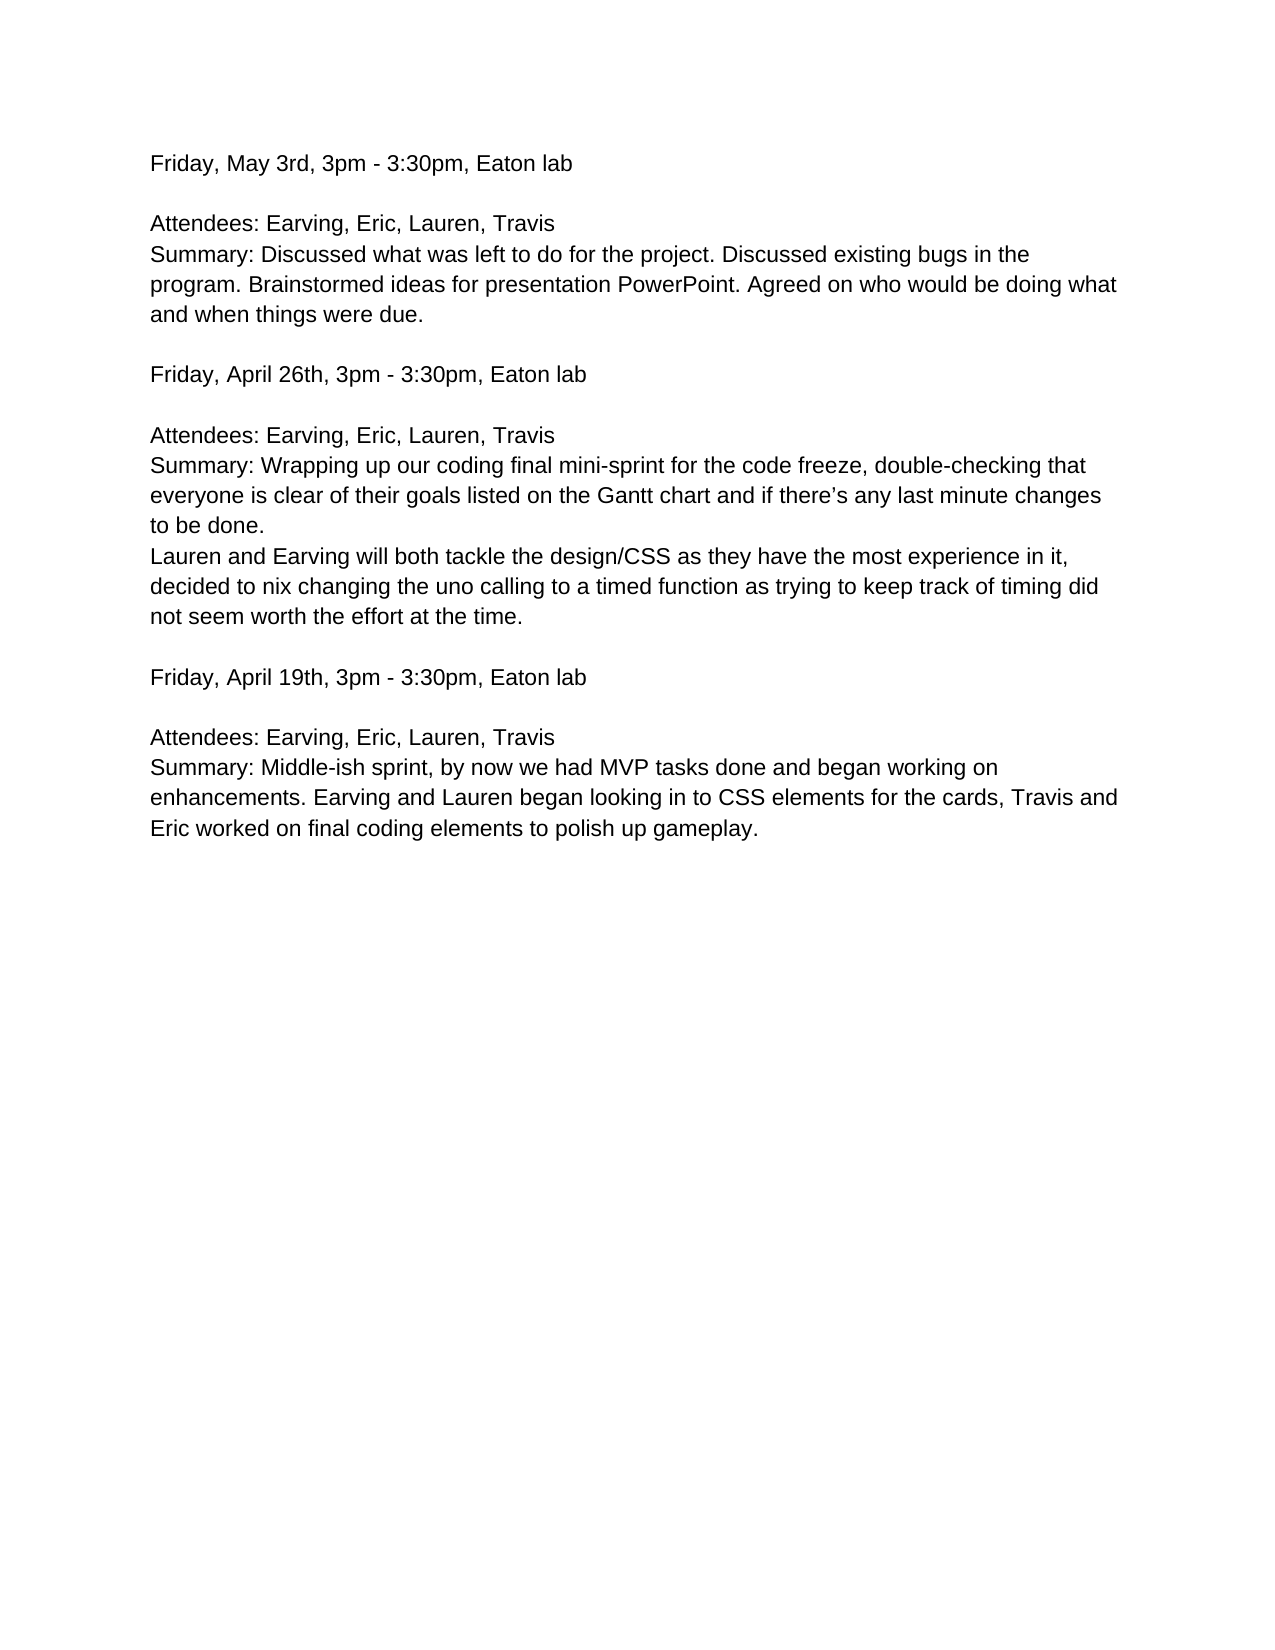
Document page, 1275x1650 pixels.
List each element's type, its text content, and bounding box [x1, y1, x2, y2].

text Friday, April 19th, 3pm - 3:30pm, Eaton lab [150, 663, 1125, 690]
text Friday, April 26th, 3pm - 3:30pm, Eaton lab [150, 361, 1125, 388]
text Summary: Wrapping up our coding final mini-sprint for the code freeze, double-checking that everyone is clear of their goals listed on the Gantt chart and if there’s any last minute changes to be done. [150, 452, 1125, 539]
text Attendees: Earving, Eric, Lauren, Travis [150, 210, 1125, 237]
text Summary: Discussed what was left to do for the project. Discussed existing bugs in the program. Brainstormed ideas for presentation PowerPoint. Agreed on who would be doing what and when things were due. [150, 241, 1125, 327]
text Lauren and Earving will both tackle the design/CSS as they have the most experience in it, decided to nix changing the uno calling to a timed function as trying to keep track of timing did not seem worth the effort at the time. [150, 543, 1125, 629]
text Friday, May 3rd, 3pm - 3:30pm, Eaton lab [150, 150, 1125, 176]
text Summary: Middle-ish sprint, by now we had MVP tasks done and began working on enhancements. Earving and Lauren began looking in to CSS elements for the cards, Travis and Eric worked on final coding elements to polish up gameplay. [150, 754, 1125, 841]
text Attendees: Earving, Eric, Lauren, Travis [150, 724, 1125, 750]
text Attendees: Earving, Eric, Lauren, Travis [150, 422, 1125, 448]
